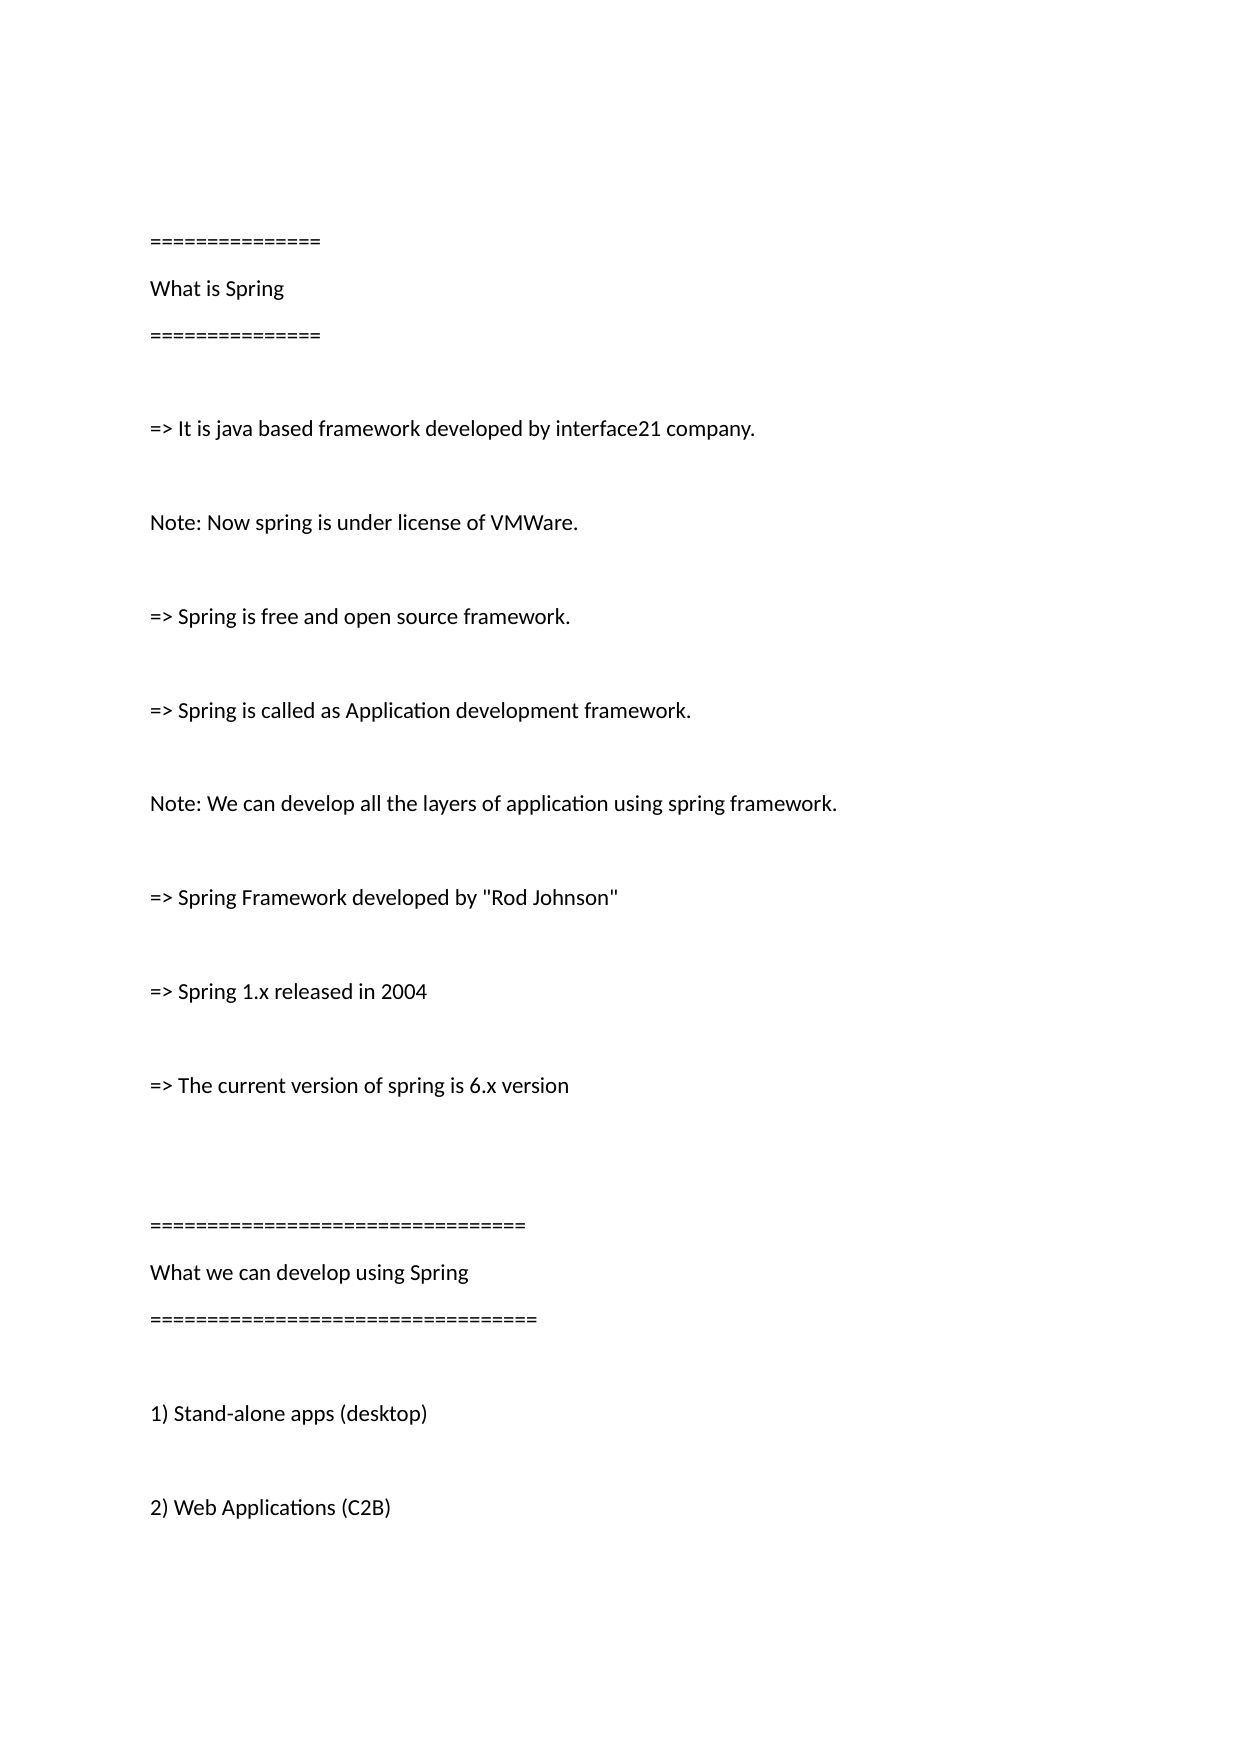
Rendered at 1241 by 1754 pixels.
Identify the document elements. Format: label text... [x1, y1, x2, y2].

text =============== [150, 321, 1090, 349]
text ================================== [150, 1305, 1090, 1333]
text Note: Now spring is under license of VMWare. [150, 508, 1090, 536]
text 2) Web Applications (C2B) [150, 1493, 1090, 1521]
text => The current version of spring is 6.x version [150, 1071, 1090, 1099]
text =============== [150, 227, 1090, 255]
text What we can develop using Spring [150, 1258, 1090, 1286]
text ================================= [150, 1211, 1090, 1239]
text => Spring is called as Application development framework. [150, 696, 1090, 724]
text => It is java based framework developed by interface21 company. [150, 414, 1090, 443]
text => Spring 1.x released in 2004 [150, 977, 1090, 1005]
text 1) Stand-alone apps (desktop) [150, 1399, 1090, 1427]
text What is Spring [150, 274, 1090, 302]
text => Spring is free and open source framework. [150, 602, 1090, 630]
text => Spring Framework developed by "Rod Johnson" [150, 883, 1090, 911]
text Note: We can develop all the layers of application using spring framework. [150, 789, 1090, 818]
